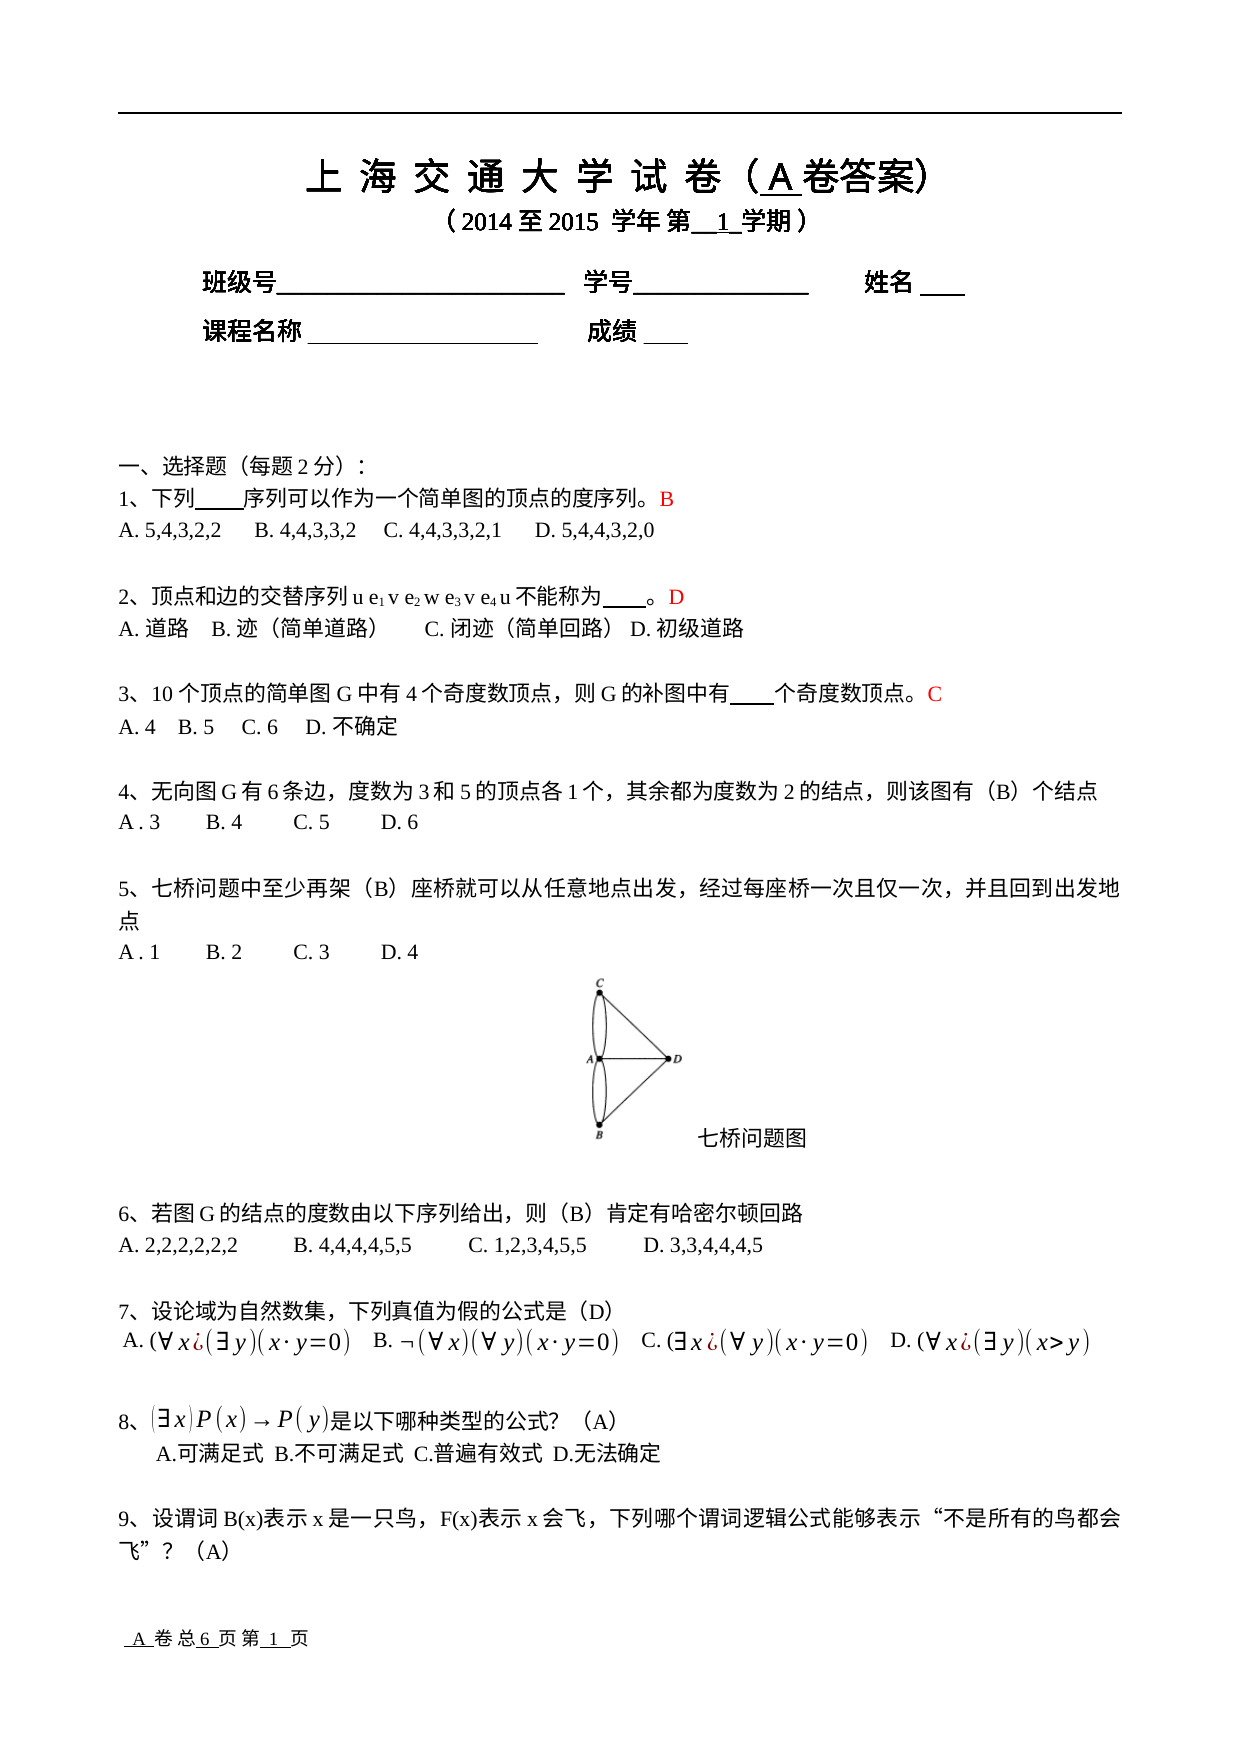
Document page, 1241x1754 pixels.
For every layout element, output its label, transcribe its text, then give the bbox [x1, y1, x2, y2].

text A. 2,2,2,2,2,2 B. 4,4,4,4,5,5 C. 1,2,3,4,5,5 D. 3,3,4,4,4,5 [118, 1228, 1122, 1261]
list A.可满足式 B.不可满足式 C.普遍有效式 D.无法确定 [156, 1436, 1122, 1468]
text 4、无向图G有6条边，度数为3和5的顶点各1个，其余都为度数为2的结点，则该图有（B）个结点 [118, 773, 1122, 806]
text A. ( B. C. ( D. ( [118, 1326, 1122, 1358]
text 6、若图G的结点的度数由以下序列给出，则（B）肯定有哈密尔顿回路 [118, 1196, 1122, 1228]
text 2、顶点和边的交替序列u e1 v e2 w e3 v e4 u不能称为 。D [118, 578, 1122, 611]
text A. 5,4,3,2,2 B. 4,4,3,3,2 C. 4,4,3,3,2,1 D. 5,4,4,3,2,0 [118, 513, 1122, 546]
text 7、设论域为自然数集，下列真值为假的公式是（D） [118, 1293, 1122, 1326]
text 一、选择题（每题2分）： [118, 448, 1122, 481]
text A . 3 B. 4 C. 5 D. 6 [118, 806, 1122, 838]
text 3、10 个顶点的简单图 G 中有4个奇度数顶点，则G的补图中有 个奇度数顶点。C [118, 676, 1122, 708]
text 9、设谓词B(x)表示x是一只鸟，F(x)表示x会飞，下列哪个谓词逻辑公式能够表示“不是所有的鸟都会飞”？（A） [118, 1501, 1122, 1566]
text A. 4 B. 5 C. 6 D. 不确定 [118, 708, 1122, 741]
text 8、是以下哪种类型的公式？（A） [118, 1403, 1122, 1436]
text A . 1 B. 2 C. 3 D. 4 [118, 936, 1122, 968]
text 5、七桥问题中至少再架（B）座桥就可以从任意地点出发，经过每座桥一次且仅一次，并且回到出发地点 [118, 871, 1122, 936]
text A. 道路 B. 迹（简单道路） C. 闭迹（简单回路） D. 初级道路 [118, 611, 1122, 643]
picture [566, 968, 687, 1147]
text 1、下列 序列可以作为一个简单图的顶点的度序列。B [118, 481, 1122, 513]
text 七桥问题图 [118, 968, 1122, 1163]
